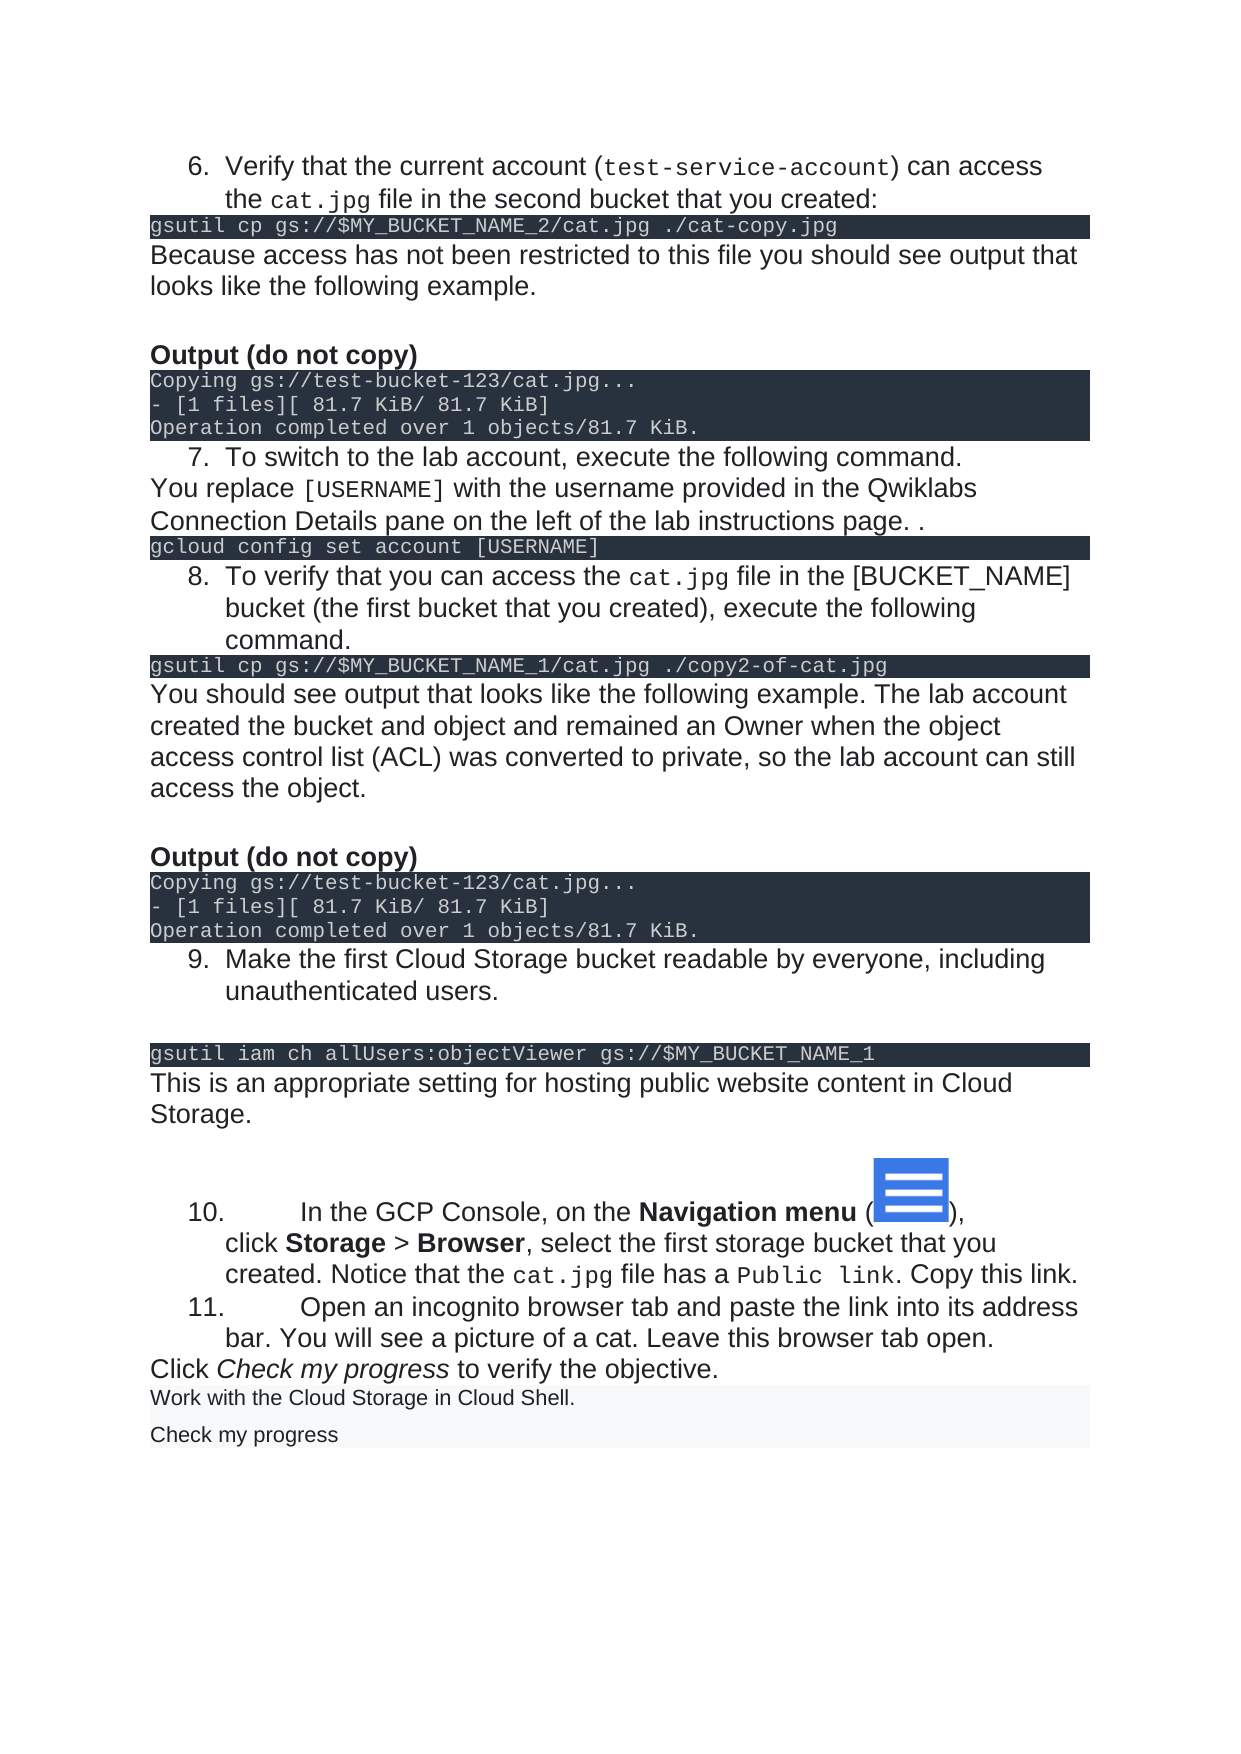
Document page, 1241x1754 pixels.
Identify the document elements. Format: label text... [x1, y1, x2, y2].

text gsutil iam ch allUsers:objectViewer gs://$MY_BUCKET_NAME_1 [150, 1043, 1090, 1067]
text - [1 files][ 81.7 KiB/ 81.7 KiB] [150, 896, 1090, 919]
text - [1 files][ 81.7 KiB/ 81.7 KiB] [150, 394, 1090, 417]
text Click Check my progress to verify the objective. [150, 1353, 1090, 1385]
text Copying gs://test-bucket-123/cat.jpg... [150, 872, 1090, 896]
text This is an appropriate setting for hosting public website content in Cloud Storage. [150, 1067, 1090, 1129]
text Output (do not copy) [150, 339, 1090, 370]
text gcloud config set account [USERNAME] [150, 536, 1090, 560]
text Copying gs://test-bucket-123/cat.jpg... [150, 370, 1090, 394]
text Check my progress [150, 1422, 1090, 1448]
text Operation completed over 1 objects/81.7 KiB. [150, 417, 1090, 441]
list Make the first Cloud Storage bucket readable by everyone, including unauthenticated users. [187, 943, 1090, 1006]
picture [873, 1158, 949, 1222]
text gsutil cp gs://$MY_BUCKET_NAME_2/cat.jpg ./cat-copy.jpg [150, 215, 1090, 239]
text gsutil cp gs://$MY_BUCKET_NAME_1/cat.jpg ./copy2-of-cat.jpg [150, 655, 1090, 678]
list To verify that you can access the cat.jpg file in the [BUCKET_NAME] bucket (the first bucket that you created), execute the following command. [187, 560, 1090, 655]
list Verify that the current account (test-service-account) can access the cat.jpg file in the second bucket that you created: [187, 150, 1090, 215]
text Because access has not been restricted to this file you should see output that looks like the following example. [150, 239, 1090, 301]
text Output (do not copy) [150, 841, 1090, 872]
text You should see output that looks like the following example. The lab account created the bucket and object and remained an Owner when the object access control list (ACL) was converted to private, so the lab account can still access the object. [150, 678, 1090, 803]
text Operation completed over 1 objects/81.7 KiB. [150, 919, 1090, 943]
list To switch to the lab account, execute the following command. [187, 441, 1090, 472]
text Work with the Cloud Storage in Cloud Shell. [150, 1385, 1090, 1410]
list Open an incognito browser tab and paste the link into its address bar. You will see a picture of a cat. Leave this browser tab open. [187, 1291, 1090, 1353]
list In the GCP Console, on the Navigation menu (), click Storage > Browser, select the first storage bucket that you created. Notice that the cat.jpg file has a Public link. Copy this link. [187, 1158, 1090, 1291]
text You replace [USERNAME] with the username provided in the Qwiklabs Connection Details pane on the left of the lab instructions page. . [150, 472, 1090, 536]
